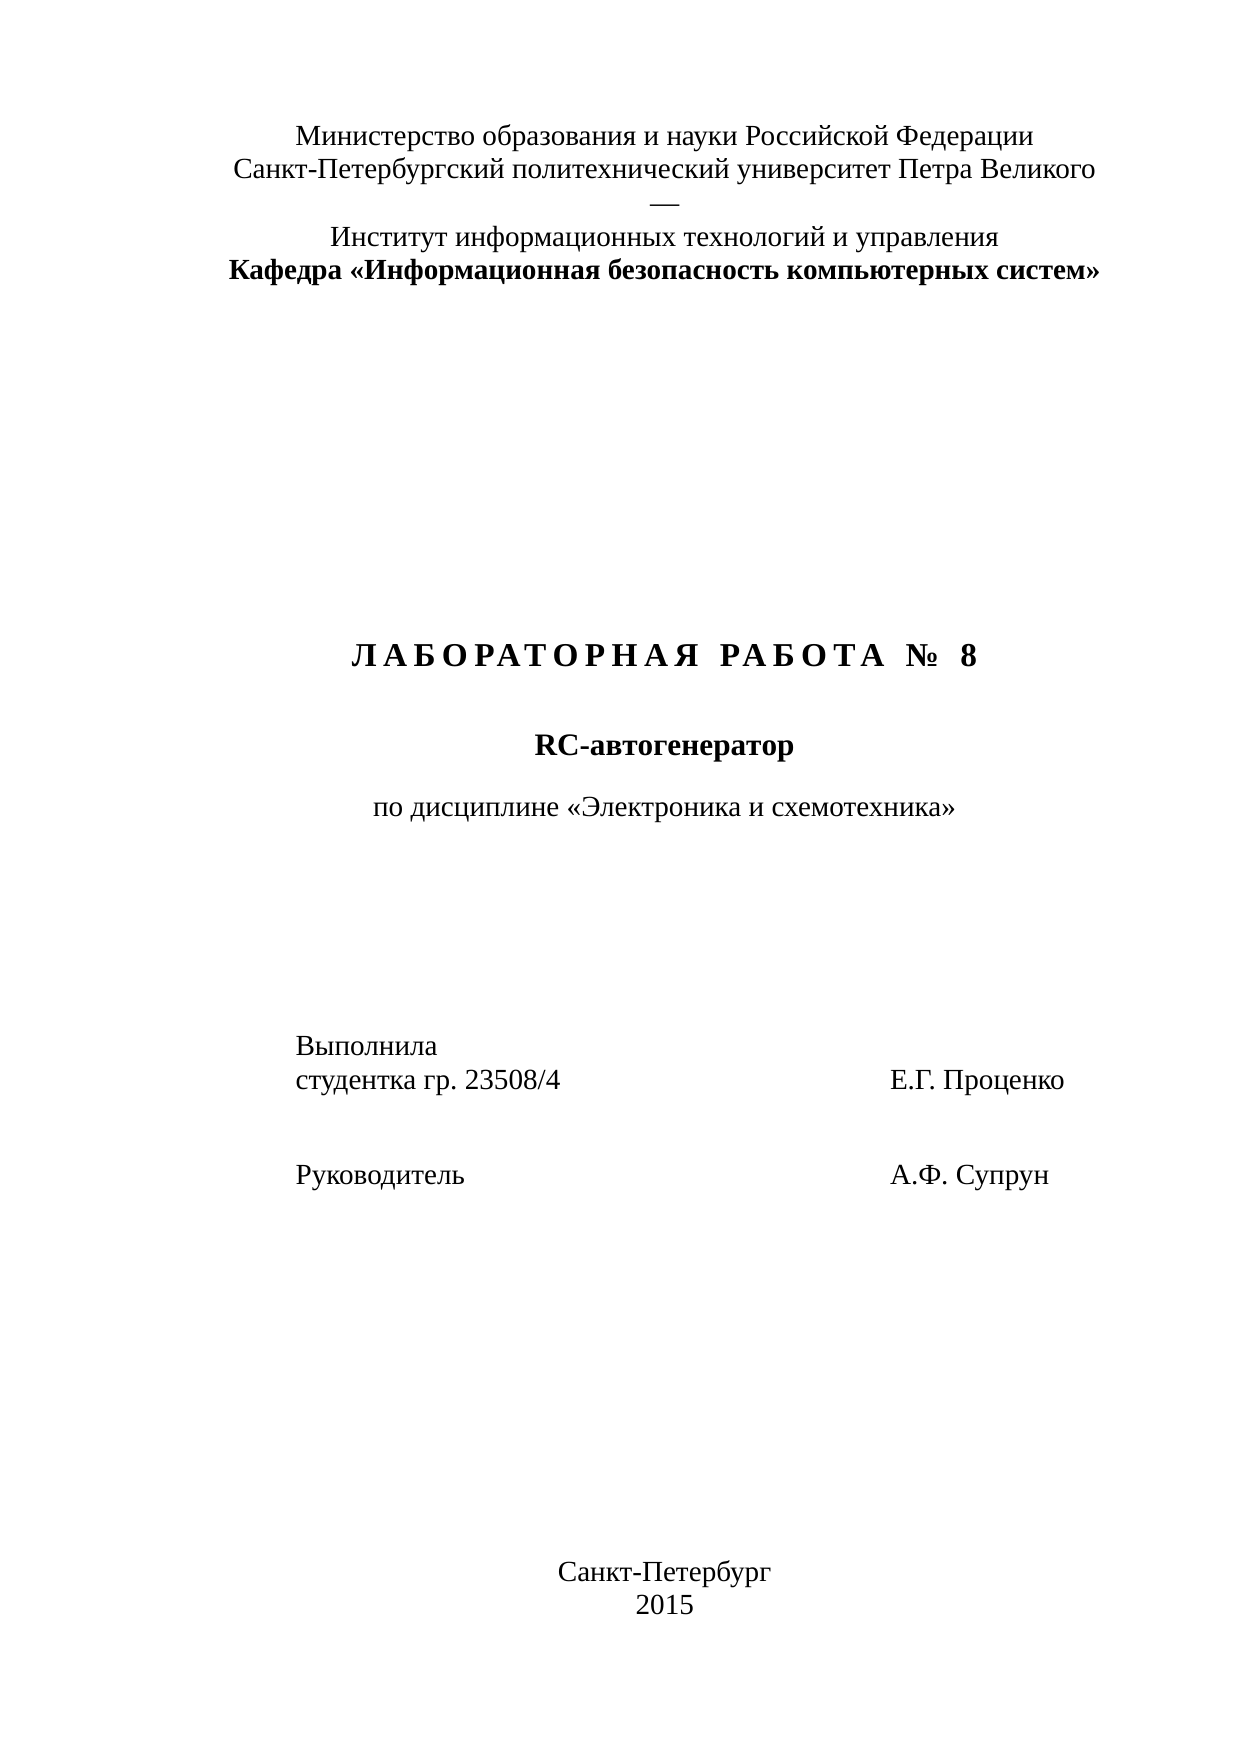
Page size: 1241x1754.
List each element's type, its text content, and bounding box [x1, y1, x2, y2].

text по дисциплине «Электроника и схемотехника» [177, 789, 1152, 822]
text — [177, 185, 1152, 219]
text студентка гр. 23508/4 Е.Г. Проценко [295, 1062, 1152, 1095]
text Кафедра «Информационная безопасность компьютерных систем» [177, 252, 1152, 286]
text Министерство образования и науки Российской Федерации [177, 118, 1152, 152]
text RC-автогенератор [177, 727, 1152, 763]
text ЛАБОРАТОРНАЯ РАБОТА № 8 [177, 636, 1152, 674]
text Институт информационных технологий и управления [177, 219, 1152, 252]
text Выполнила [295, 1028, 1152, 1062]
text 2015 [177, 1587, 1152, 1621]
text Санкт-Петербург [177, 1554, 1152, 1587]
text Руководитель А.Ф. Супрун [295, 1157, 1152, 1191]
text Санкт-Петербургский политехнический университет Петра Великого [177, 152, 1152, 185]
